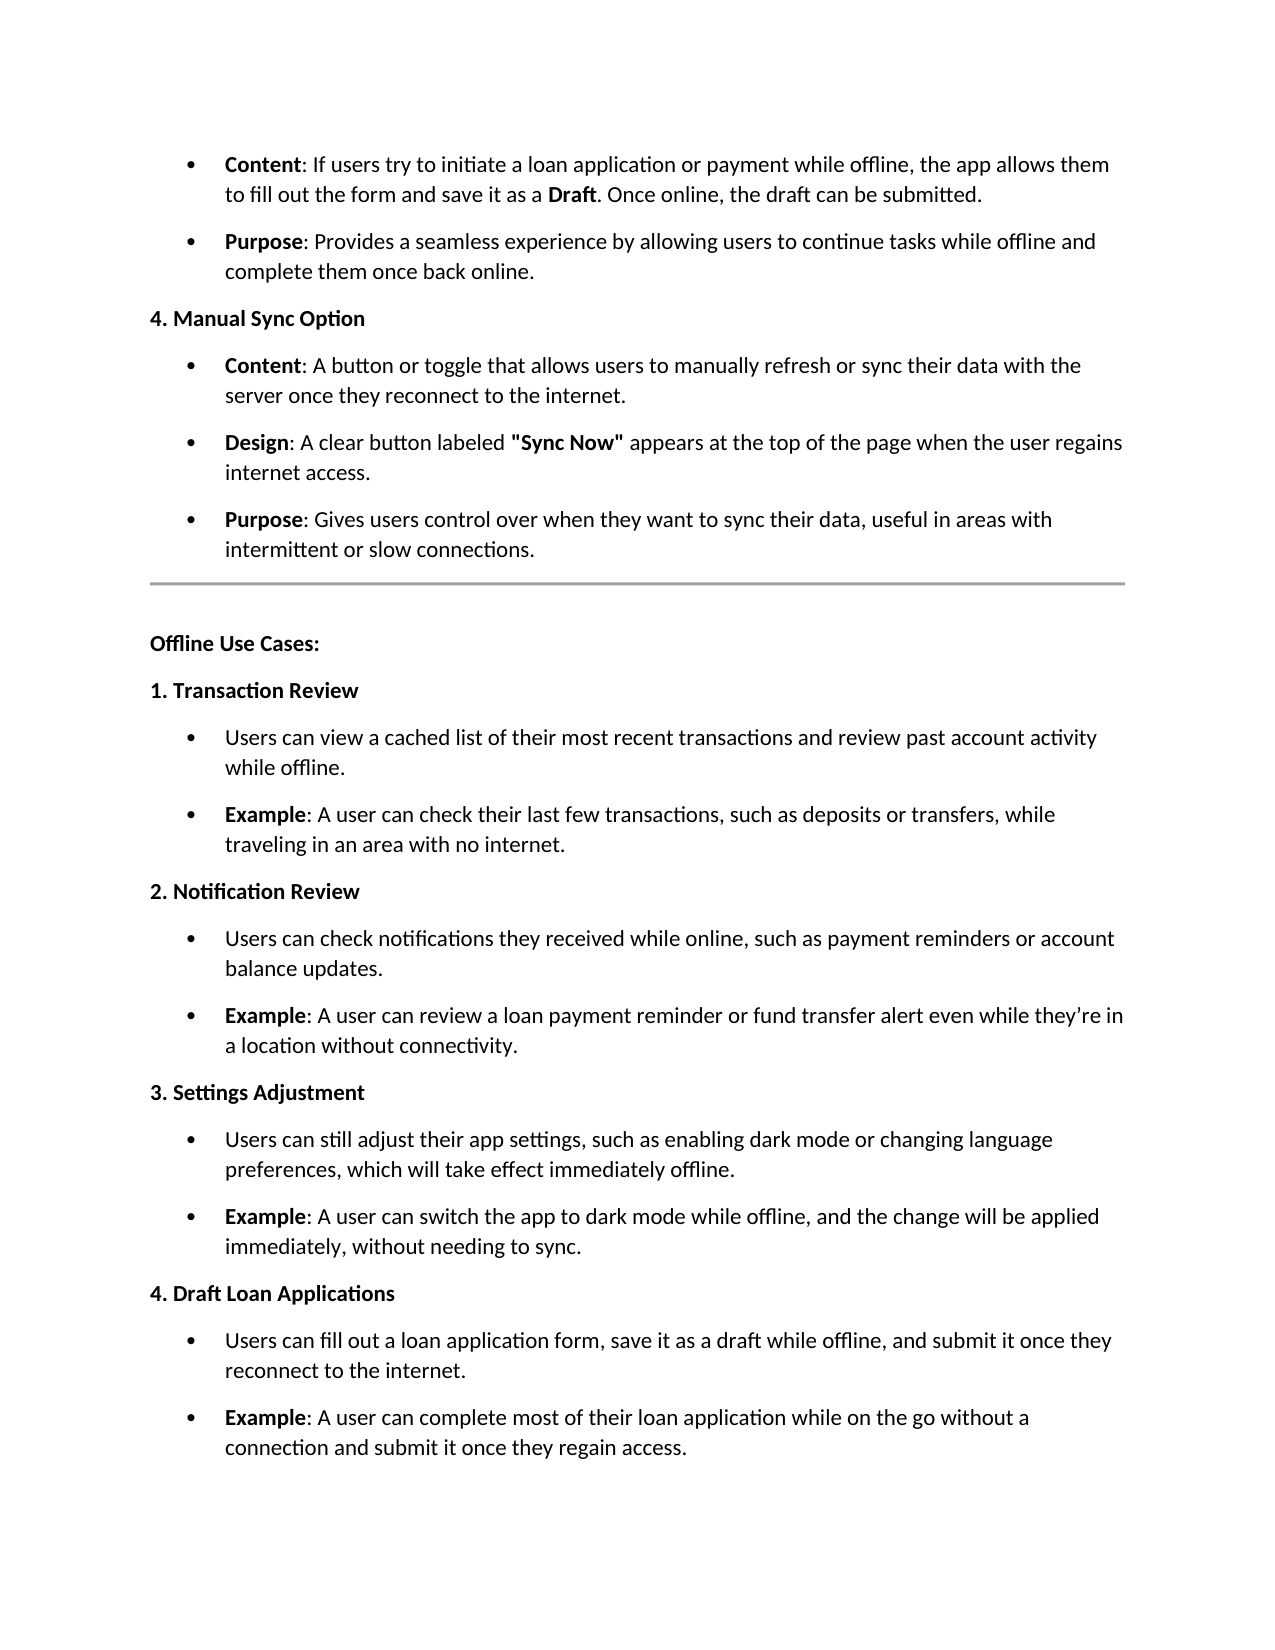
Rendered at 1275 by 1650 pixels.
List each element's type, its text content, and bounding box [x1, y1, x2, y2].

text 4. Manual Sync Option [150, 304, 1125, 332]
text 3. Settings Adjustment [150, 1078, 1125, 1106]
list Example: A user can check their last few transactions, such as deposits or transfers, while traveling in an area with no internet. [187, 800, 1125, 858]
text 2. Notification Review [150, 877, 1125, 905]
list Example: A user can complete most of their loan application while on the go without a connection and submit it once they regain access. [187, 1403, 1125, 1461]
list Purpose: Gives users control over when they want to sync their data, useful in areas with intermittent or slow connections. [187, 505, 1125, 563]
list Users can view a cached list of their most recent transactions and review past account activity while offline. [187, 723, 1125, 781]
list Content: A button or toggle that allows users to manually refresh or sync their data with the server once they reconnect to the internet. [187, 351, 1125, 409]
list Example: A user can review a loan payment reminder or fund transfer alert even while they’re in a location without connectivity. [187, 1001, 1125, 1059]
list Content: If users try to initiate a loan application or payment while offline, the app allows them to fill out the form and save it as a Draft. Once online, the draft can be submitted. [187, 150, 1125, 208]
text 1. Transaction Review [150, 676, 1125, 704]
list Example: A user can switch the app to dark mode while offline, and the change will be applied immediately, without needing to sync. [187, 1202, 1125, 1260]
list Users can still adjust their app settings, such as enabling dark mode or changing language preferences, which will take effect immediately offline. [187, 1125, 1125, 1183]
text 4. Draft Loan Applications [150, 1279, 1125, 1307]
text Offline Use Cases: [150, 629, 1125, 657]
list Users can fill out a loan application form, save it as a draft while offline, and submit it once they reconnect to the internet. [187, 1326, 1125, 1384]
list Users can check notifications they received while online, such as payment reminders or account balance updates. [187, 924, 1125, 982]
list Design: A clear button labeled "Sync Now" appears at the top of the page when the user regains internet access. [187, 428, 1125, 486]
list Purpose: Provides a seamless experience by allowing users to continue tasks while offline and complete them once back online. [187, 227, 1125, 285]
